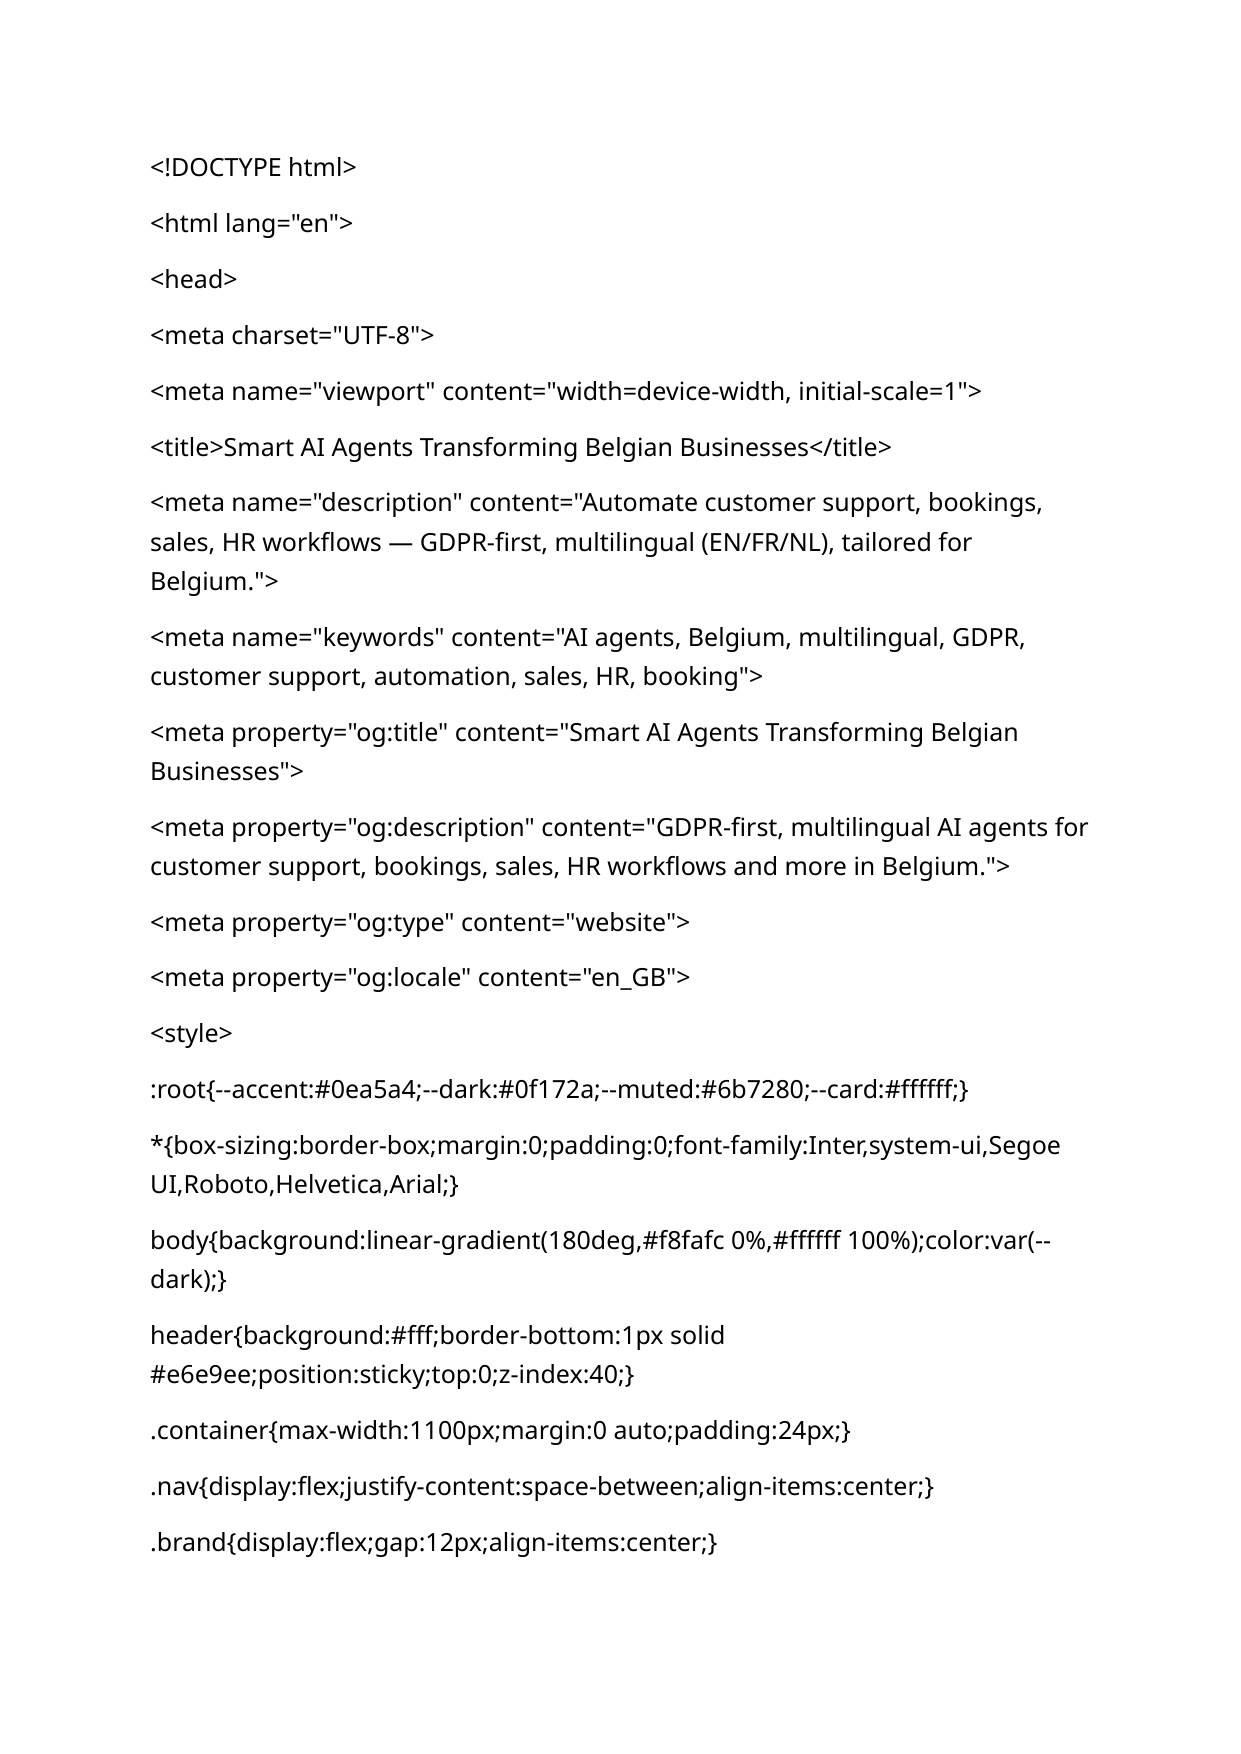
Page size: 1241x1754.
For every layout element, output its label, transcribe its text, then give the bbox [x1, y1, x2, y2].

text <meta property="og:type" content="website"> [150, 904, 1090, 938]
text <title>Smart AI Agents Transforming Belgian Businesses</title> [150, 429, 1090, 463]
text body{background:linear-gradient(180deg,#f8fafc 0%,#ffffff 100%);color:var(--dark);} [150, 1222, 1090, 1296]
text <head> [150, 262, 1090, 296]
text .nav{display:flex;justify-content:space-between;align-items:center;} [150, 1468, 1090, 1502]
text header{background:#fff;border-bottom:1px solid #e6e9ee;position:sticky;top:0;z-index:40;} [150, 1317, 1090, 1391]
text :root{--accent:#0ea5a4;--dark:#0f172a;--muted:#6b7280;--card:#ffffff;} [150, 1072, 1090, 1106]
text <meta property="og:description" content="GDPR-first, multilingual AI agents for customer support, bookings, sales, HR workflows and more in Belgium."> [150, 809, 1090, 882]
text <meta name="keywords" content="AI agents, Belgium, multilingual, GDPR, customer support, automation, sales, HR, booking"> [150, 619, 1090, 692]
text <meta name="viewport" content="width=device-width, initial-scale=1"> [150, 373, 1090, 407]
text <!DOCTYPE html> [150, 150, 1090, 184]
text <meta name="description" content="Automate customer support, bookings, sales, HR workflows — GDPR-first, multilingual (EN/FR/NL), tailored for Belgium."> [150, 485, 1090, 597]
text .brand{display:flex;gap:12px;align-items:center;} [150, 1524, 1090, 1558]
text <meta property="og:title" content="Smart AI Agents Transforming Belgian Businesses"> [150, 714, 1090, 787]
text <html lang="en"> [150, 206, 1090, 240]
text <meta property="og:locale" content="en_GB"> [150, 960, 1090, 994]
text <style> [150, 1016, 1090, 1050]
text <meta charset="UTF-8"> [150, 317, 1090, 352]
text .container{max-width:1100px;margin:0 auto;padding:24px;} [150, 1412, 1090, 1447]
text *{box-sizing:border-box;margin:0;padding:0;font-family:Inter,system-ui,Segoe UI,Roboto,Helvetica,Arial;} [150, 1127, 1090, 1201]
